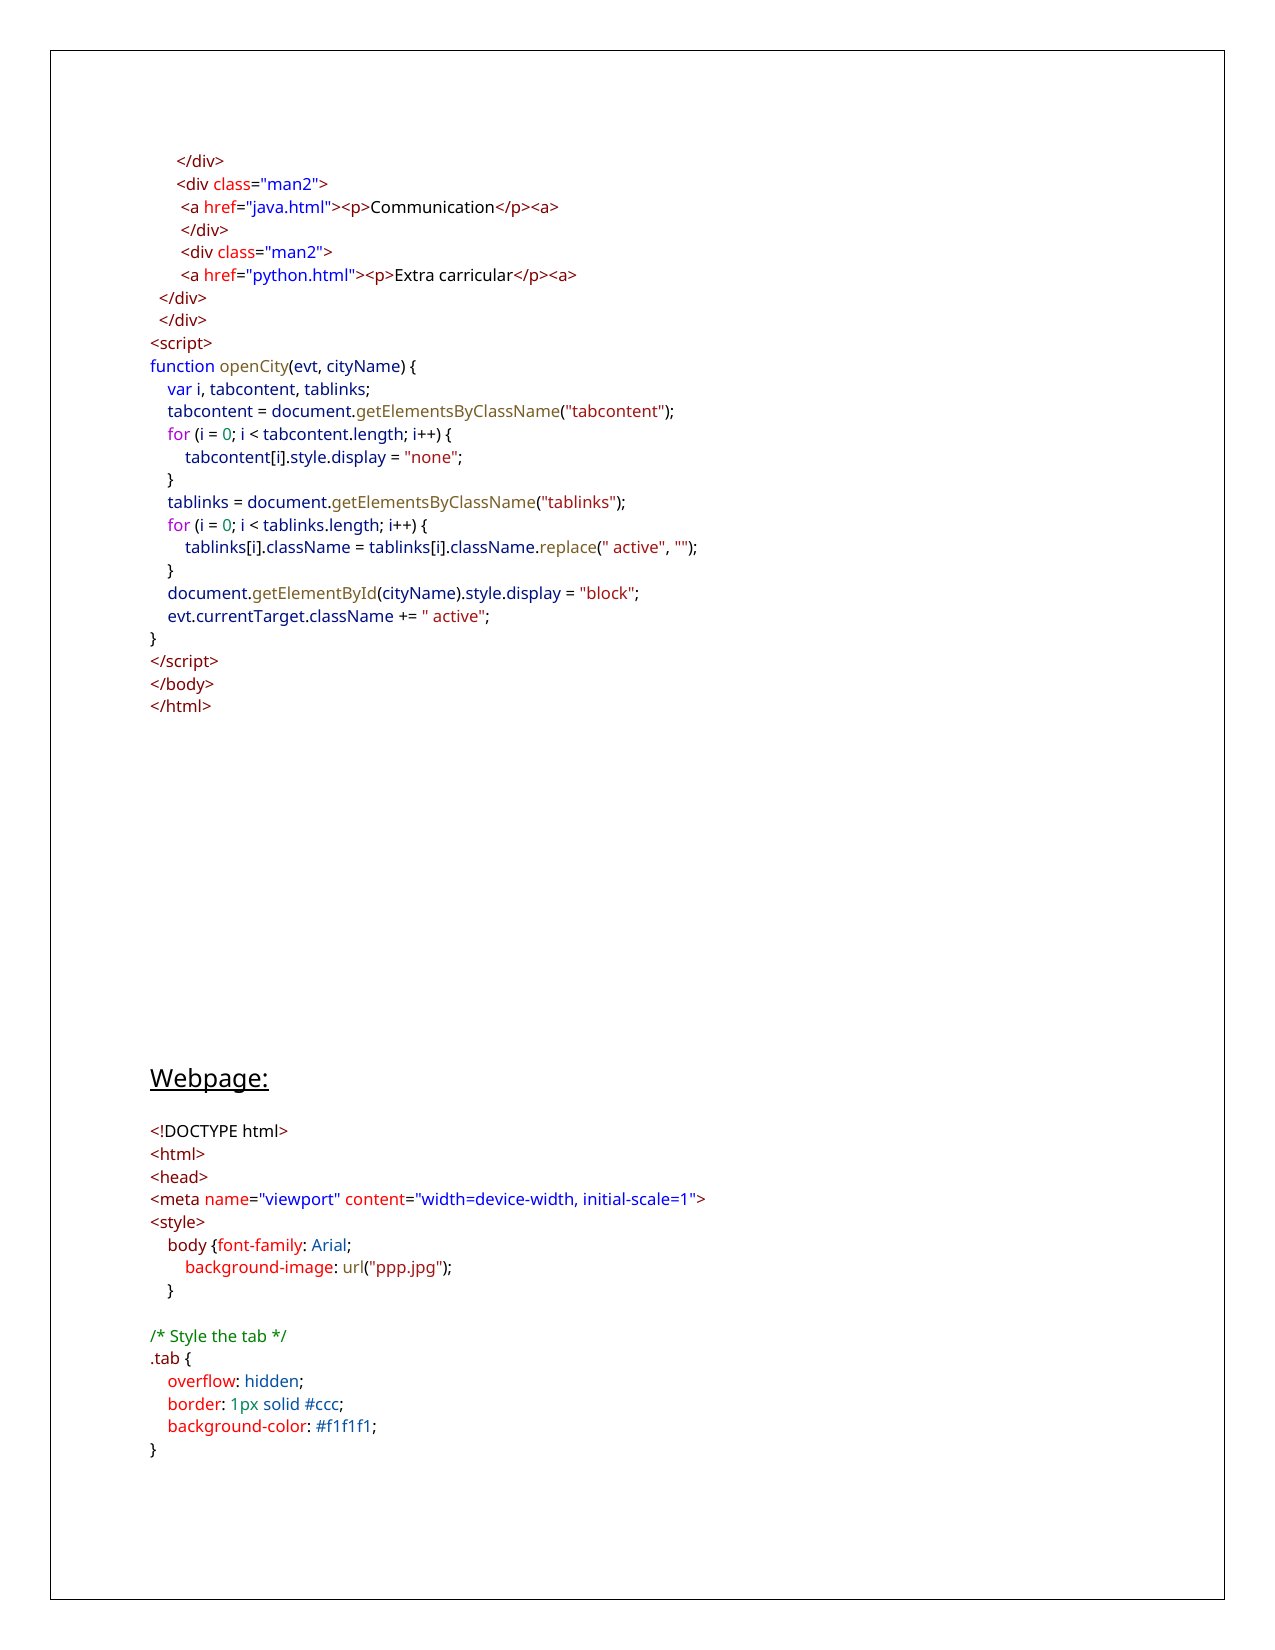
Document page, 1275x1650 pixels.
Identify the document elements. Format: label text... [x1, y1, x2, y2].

text <!DOCTYPE html> [150, 1120, 1125, 1142]
text } [150, 559, 1125, 581]
text } [150, 468, 1125, 491]
text <script> [150, 332, 1125, 354]
text } [150, 627, 1125, 649]
text background-image: url("ppp.jpg"); [150, 1256, 1125, 1279]
text tabcontent = document.getElementsByClassName("tabcontent"); [150, 400, 1125, 422]
text overflow: hidden; [150, 1369, 1125, 1392]
text document.getElementById(cityName).style.display = "block"; [150, 581, 1125, 604]
text <a href="python.html"><p>Extra carricular</p><a> [150, 263, 1125, 286]
text <div class="man2"> [150, 173, 1125, 195]
text function openCity(evt, cityName) { [150, 354, 1125, 377]
text <div class="man2"> [150, 241, 1125, 263]
text </html> [150, 695, 1125, 718]
text tablinks = document.getElementsByClassName("tablinks"); [150, 491, 1125, 513]
text </script> [150, 649, 1125, 672]
text </div> [150, 286, 1125, 309]
text for (i = 0; i < tablinks.length; i++) { [150, 513, 1125, 536]
text </body> [150, 672, 1125, 695]
text .tab { [150, 1347, 1125, 1369]
text background-color: #f1f1f1; [150, 1415, 1125, 1438]
text </div> [150, 150, 1125, 173]
text } [150, 1279, 1125, 1301]
text } [150, 1438, 1125, 1460]
text for (i = 0; i < tabcontent.length; i++) { [150, 422, 1125, 445]
text /* Style the tab */ [150, 1324, 1125, 1347]
text var i, tabcontent, tablinks; [150, 377, 1125, 400]
text <head> [150, 1165, 1125, 1188]
text border: 1px solid #ccc; [150, 1392, 1125, 1415]
text Webpage: [150, 1061, 1125, 1095]
text <html> [150, 1142, 1125, 1165]
text evt.currentTarget.className += " active"; [150, 604, 1125, 627]
text body {font-family: Arial; [150, 1233, 1125, 1256]
text </div> [150, 309, 1125, 332]
text tabcontent[i].style.display = "none"; [150, 445, 1125, 468]
text <a href="java.html"><p>Communication</p><a> [150, 195, 1125, 218]
text tablinks[i].className = tablinks[i].className.replace(" active", ""); [150, 536, 1125, 559]
text <meta name="viewport" content="width=device-width, initial-scale=1"> [150, 1188, 1125, 1211]
text <style> [150, 1211, 1125, 1233]
text </div> [150, 218, 1125, 241]
